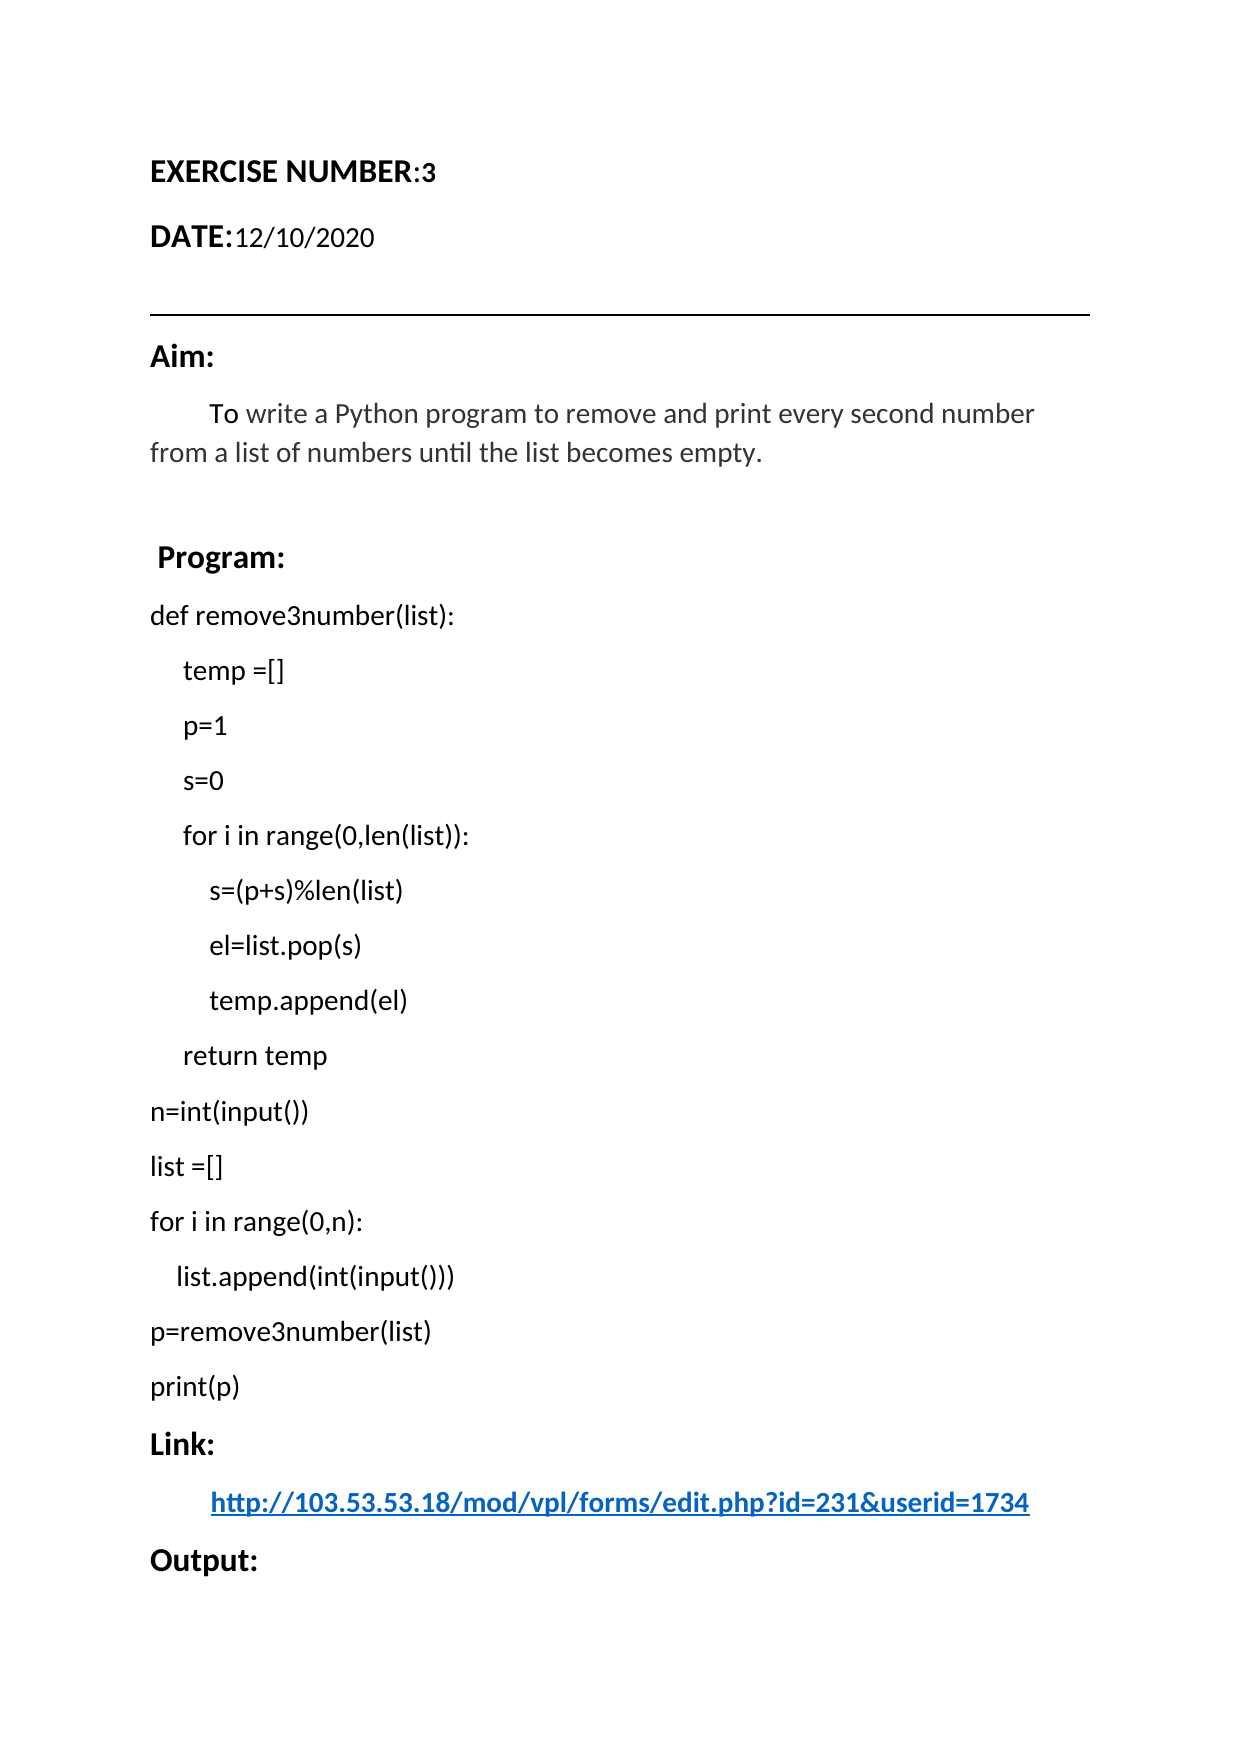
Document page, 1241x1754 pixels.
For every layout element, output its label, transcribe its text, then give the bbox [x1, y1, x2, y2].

text DATE:12/10/2020 [150, 211, 1090, 256]
text return temp [150, 1037, 1090, 1073]
text p=remove3number(list) [150, 1313, 1090, 1349]
text for i in range(0,len(list)): [150, 817, 1090, 853]
text temp =[] [150, 652, 1090, 687]
text el=list.pop(s) [150, 927, 1090, 963]
text Output: [150, 1539, 1090, 1580]
text def remove3number(list): [150, 597, 1090, 632]
text Aim: [150, 335, 1090, 376]
text p=1 [150, 707, 1090, 742]
text http://103.53.53.18/mod/vpl/forms/edit.php?id=231&userid=1734 [150, 1484, 1090, 1519]
text To write a Python program to remove and print every second number from a list of numbers until the list becomes empty. [150, 396, 1090, 470]
text s=0 [150, 762, 1090, 798]
text list.append(int(input())) [150, 1258, 1090, 1293]
text Link: [150, 1423, 1090, 1464]
text n=int(input()) [150, 1093, 1090, 1128]
text EXERCISE NUMBER:3 [150, 150, 1090, 191]
text s=(p+s)%len(list) [150, 872, 1090, 908]
text list =[] [150, 1148, 1090, 1183]
text Program: [150, 536, 1090, 577]
text for i in range(0,n): [150, 1203, 1090, 1238]
text temp.append(el) [150, 982, 1090, 1018]
text print(p) [150, 1368, 1090, 1404]
